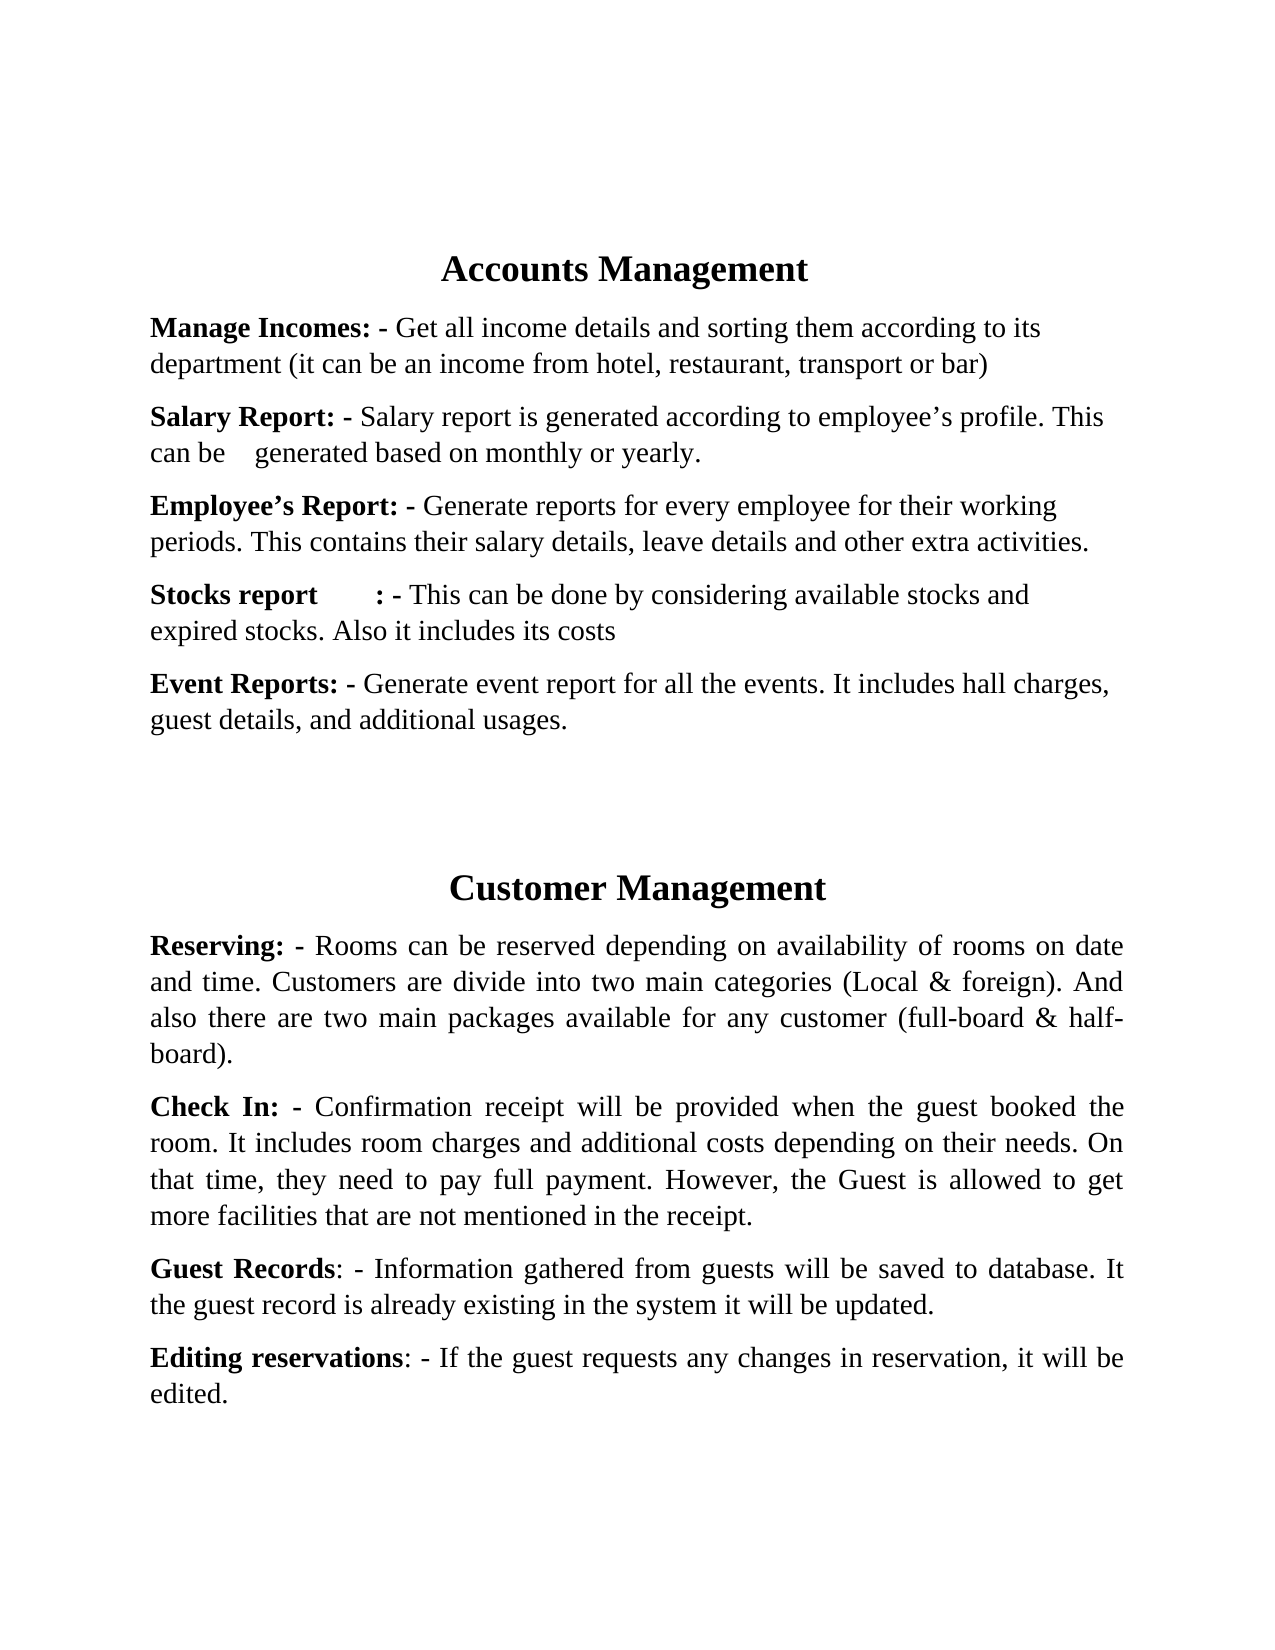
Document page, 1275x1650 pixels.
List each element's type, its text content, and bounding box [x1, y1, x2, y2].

text Stocks report : - This can be done by considering available stocks and expired stocks. Also it includes its costs [150, 577, 1125, 647]
text Check In: - Confirmation receipt will be provided when the guest booked the room. It includes room charges and additional costs depending on their needs. On that time, they need to pay full payment. However, the Guest is allowed to get more facilities that are not mentioned in the receipt. [150, 1089, 1125, 1231]
text Manage Incomes: - Get all income details and sorting them according to its department (it can be an income from hotel, restaurant, transport or bar) [150, 310, 1125, 380]
text Guest Records: - Information gathered from guests will be saved to database. It the guest record is already existing in the system it will be updated. [150, 1251, 1125, 1320]
list Accounts Management [225, 247, 1125, 290]
text Customer Management [150, 865, 1125, 908]
text Reserving: - Rooms can be reserved depending on availability of rooms on date and time. Customers are divide into two main categories (Local & foreign). And also there are two main packages available for any customer (full-board & half-board). [150, 928, 1125, 1070]
text Salary Report: - Salary report is generated according to employee’s profile. This can be generated based on monthly or yearly. [150, 399, 1125, 469]
text Editing reservations: - If the guest requests any changes in reservation, it will be edited. [150, 1340, 1125, 1409]
text Employee’s Report: - Generate reports for every employee for their working periods. This contains their salary details, leave details and other extra activities. [150, 488, 1125, 558]
text Event Reports: - Generate event report for all the events. It includes hall charges, guest details, and additional usages. [150, 666, 1125, 736]
